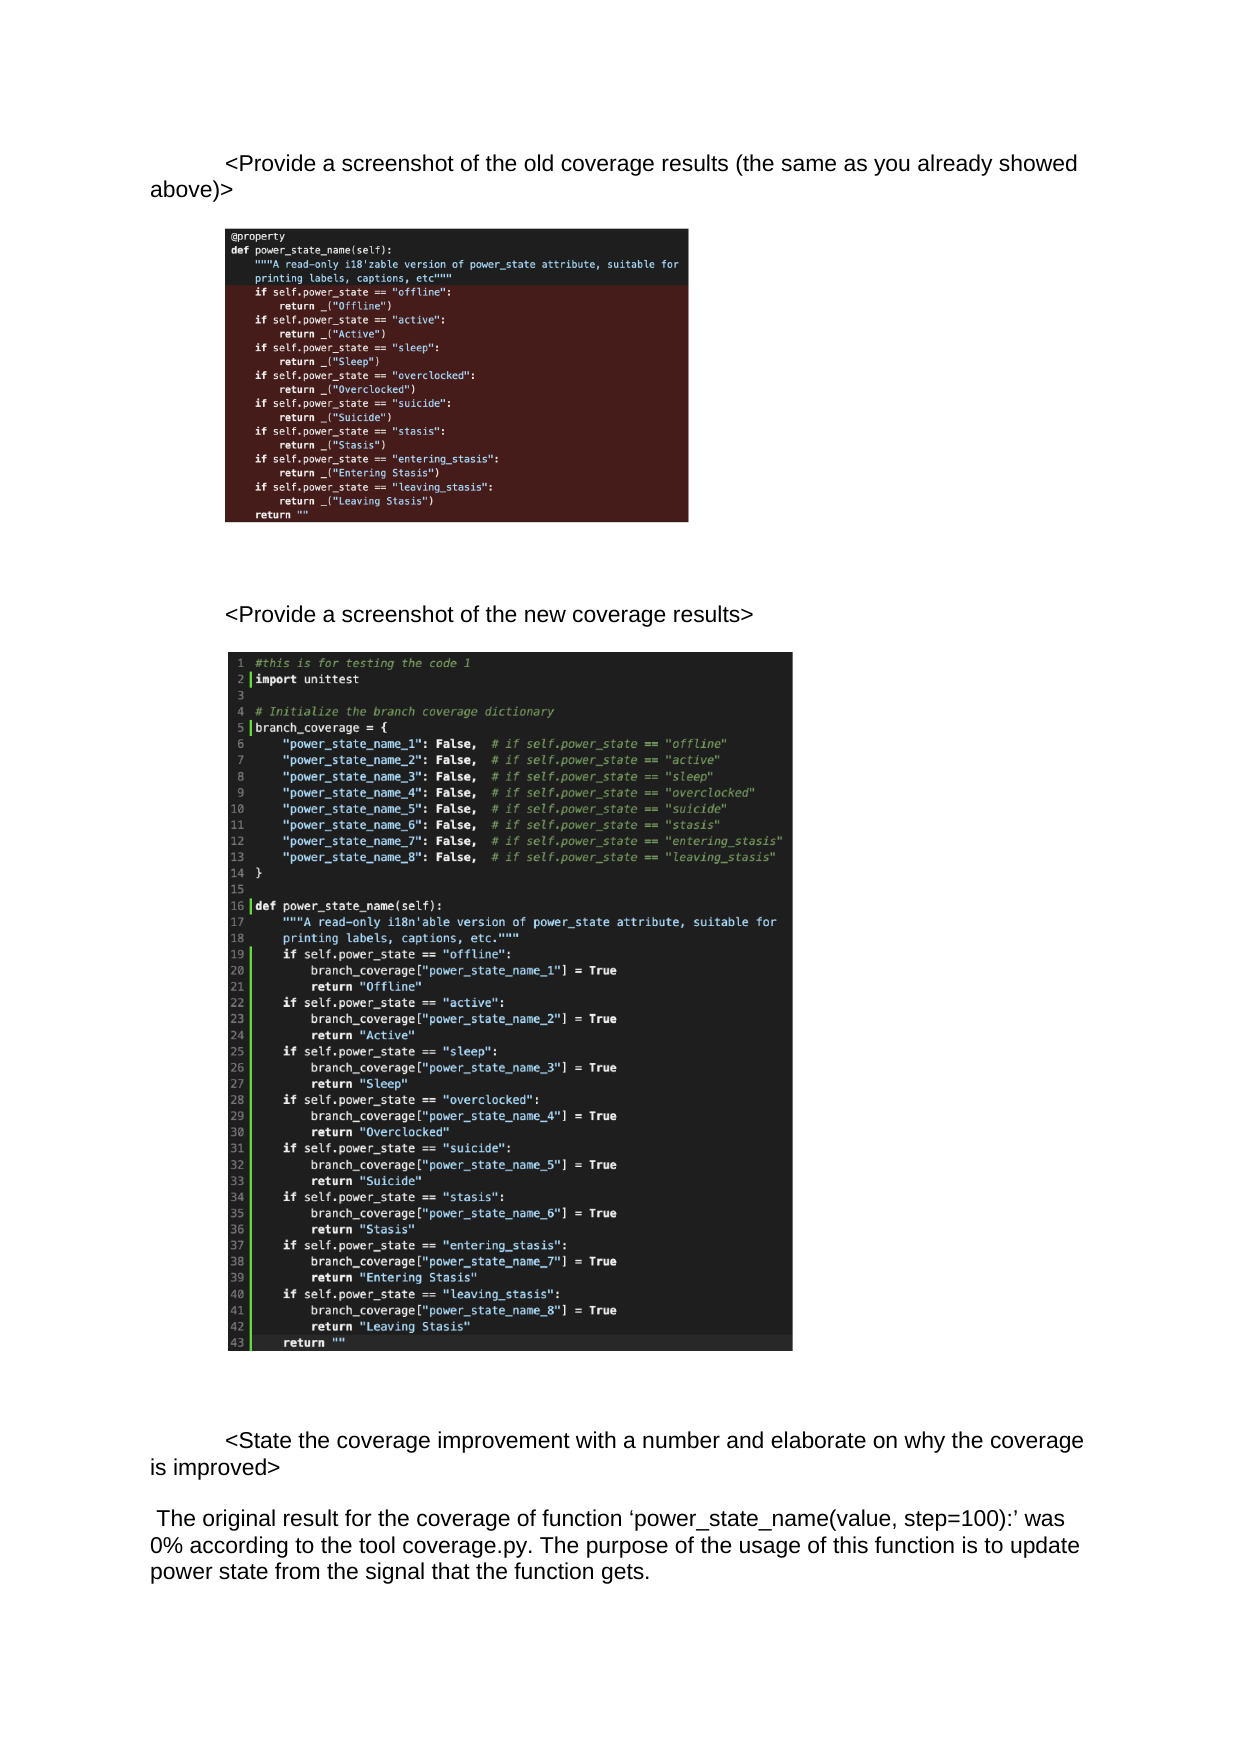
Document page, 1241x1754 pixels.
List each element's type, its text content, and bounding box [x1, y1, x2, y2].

text <Provide a screenshot of the old coverage results (the same as you already showed above)> [150, 150, 1090, 203]
picture [225, 652, 793, 1352]
text <Provide a screenshot of the new coverage results> [150, 601, 1090, 627]
text The original result for the coverage of function ‘power_state_name(value, step=100):’ was 0% according to the tool coverage.py. The purpose of the usage of this function is to update power state from the signal that the function gets. [150, 1505, 1090, 1584]
picture [225, 227, 690, 525]
text <State the coverage improvement with a number and elaborate on why the coverage is improved> [150, 1427, 1090, 1480]
